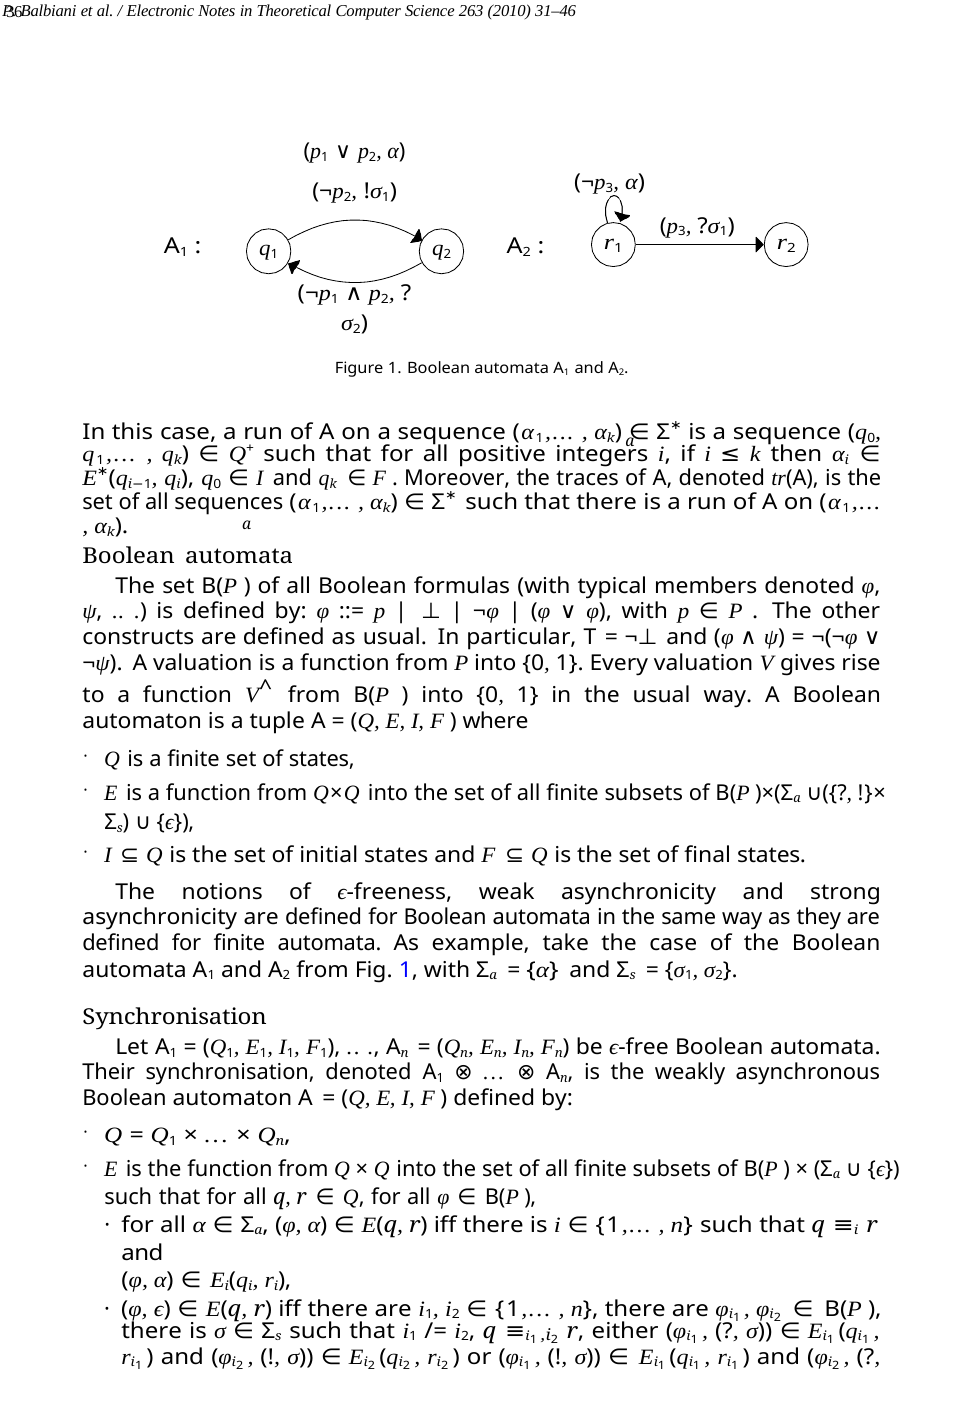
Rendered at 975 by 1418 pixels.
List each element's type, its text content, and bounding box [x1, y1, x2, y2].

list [104, 1296, 881, 1373]
list E is a function from Q×Q into the set of all finite subsets of B(P )×(Σa ∪({?, !}× [83, 776, 910, 806]
text (φ, α) ∈ Ei(qi, ri), [121, 1266, 910, 1293]
text (¬p1 ∧ p2, ?σ2) [284, 277, 424, 337]
list Q = Q1 × ... × Qn, [83, 1119, 910, 1149]
text In this case, a run of A on a sequence (α1,... , αk) ∈ Σ∗ is a sequence (q0, q1,... , qk) ∈ Q+ such that for all positive integers i, if i ≤ k then αi ∈ E∗(qi−1, qi), q0 ∈ I and qk ∈ F . Moreover, the traces of A, denoted tr(A), is the set of all sequences (α1,... , αk) ∈ Σ∗ such that there is a run of A on (α1,... , αk). [82, 421, 881, 540]
list for all α ∈ Σa, (φ, α) ∈ E(q, r) iff there is i ∈ {1,... , n} such that q ≡i r and [104, 1210, 910, 1266]
text Synchronisation [82, 1001, 910, 1031]
list E is the function from Q × Q into the set of all finite subsets of B(P ) × (Σa ∪ {ϵ}) [83, 1153, 910, 1182]
text (¬p3, α) [574, 166, 910, 196]
picture [605, 195, 630, 224]
text The notions of ϵ-freeness, weak asynchronicity and strong asynchronicity are defined for Boolean automata in the same way as they are defined for finite automata. As example, take the case of the Boolean automata A1 and A2 from Fig. 1, with Σa = {α} and Σs = {σ1, σ2}. [82, 878, 881, 983]
text A2 : [506, 230, 546, 260]
picture [288, 260, 300, 274]
text A1 : [71, 230, 202, 260]
text Figure 1. Boolean automata A1 and A2. [71, 357, 892, 378]
text (p1 ∨ p2, α) [284, 135, 424, 165]
text such that for all q, r ∈ Q, for all φ ∈ B(P ), [104, 1182, 910, 1210]
text (¬p2, !σ1) [284, 175, 424, 205]
text Σs) ∪ {ϵ}), [104, 806, 910, 835]
list I ⊆ Q is the set of initial states and F ⊆ Q is the set of final states. [83, 839, 910, 869]
text Let A1 = (Q1, E1, I1, F1), .. ., An = (Qn, En, In, Fn) be ϵ-free Boolean automata. Their synchronisation, denoted A1 ⊗ ... ⊗ An, is the weakly asynchronous Boolean automaton A = (Q, E, I, F ) defined by: [82, 1034, 881, 1112]
picture [410, 229, 422, 243]
text Boolean automata [82, 540, 910, 570]
list Q is a finite set of states, [83, 742, 910, 772]
text The set B(P ) of all Boolean formulas (with typical members denoted φ, ψ, .. .) is defined by: φ ::= p | ⊥ | ¬φ | (φ ∨ φ), with p ∈ P . The other constructs are defined as usual. In particular, T = ¬⊥ and (φ ∧ ψ) = ¬(¬φ ∨ ¬ψ). A valuation is a function from P into {0, 1}. Every valuation V gives rise to a function V^ from B(P ) into {0, 1} in the usual way. A Boolean automaton is a tuple A = (Q, E, I, F ) where [82, 573, 881, 735]
